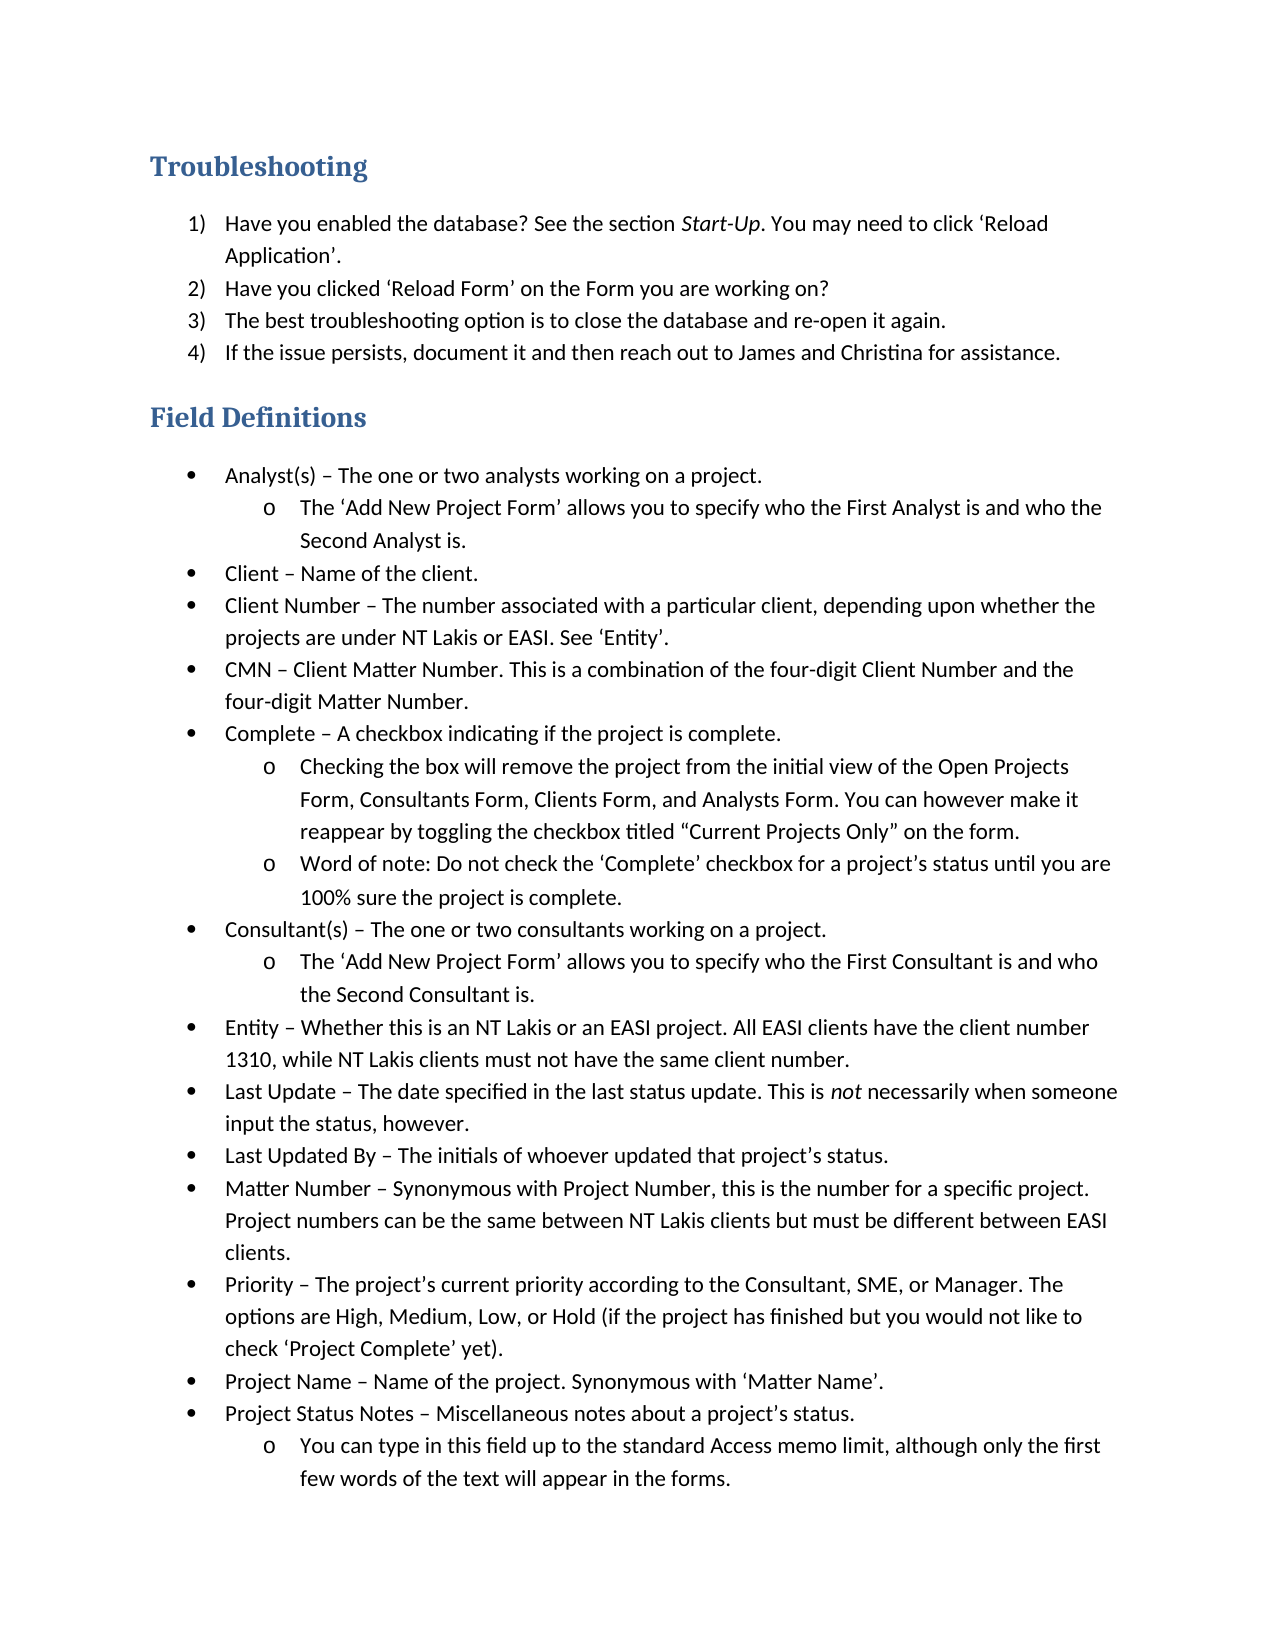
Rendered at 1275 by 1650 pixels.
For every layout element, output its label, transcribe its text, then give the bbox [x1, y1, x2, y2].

list The ‘Add New Project Form’ allows you to specify who the First Consultant is and who the Second Consultant is. [262, 947, 1125, 1008]
list Matter Number – Synonymous with Project Number, this is the number for a specific project. Project numbers can be the same between NT Lakis clients but must be different between EASI clients. [187, 1174, 1125, 1266]
list You can type in this field up to the standard Access memo limit, although only the first few words of the text will appear in the forms. [262, 1431, 1125, 1492]
list Checking the box will remove the project from the initial view of the Open Projects Form, Consultants Form, Clients Form, and Analysts Form. You can however make it reappear by toggling the checkbox titled “Current Projects Only” on the form. [262, 752, 1125, 845]
list If the issue persists, document it and then reach out to James and Christina for assistance. [187, 338, 1125, 366]
list Priority – The project’s current priority according to the Consultant, SME, or Manager. The options are High, Medium, Low, or Hold (if the project has finished but you would not like to check ‘Project Complete’ yet). [187, 1270, 1125, 1363]
list Client – Name of the client. [187, 559, 1125, 587]
list The best troubleshooting option is to close the database and re-open it again. [187, 306, 1125, 334]
list CMN – Client Matter Number. This is a combination of the four-digit Client Number and the four-digit Matter Number. [187, 655, 1125, 715]
list Have you enabled the database? See the section Start-Up. You may need to click ‘Reload Application’. [187, 209, 1125, 269]
list Project Name – Name of the project. Synonymous with ‘Matter Name’. [187, 1367, 1125, 1395]
list Analyst(s) – The one or two analysts working on a project. [187, 461, 1125, 489]
list Entity – Whether this is an NT Lakis or an EASI project. All EASI clients have the client number 1310, while NT Lakis clients must not have the same client number. [187, 1013, 1125, 1073]
list Have you clicked ‘Reload Form’ on the Form you are working on? [187, 274, 1125, 302]
list Word of note: Do not check the ‘Complete’ checkbox for a project’s status until you are 100% sure the project is complete. [262, 849, 1125, 911]
list Complete – A checkbox indicating if the project is complete. [187, 719, 1125, 748]
list Client Number – The number associated with a particular client, depending upon whether the projects are under NT Lakis or EASI. See ‘Entity’. [187, 591, 1125, 651]
list The ‘Add New Project Form’ allows you to specify who the First Analyst is and who the Second Analyst is. [262, 493, 1125, 554]
subtitle Troubleshooting [150, 150, 1125, 183]
list Last Update – The date specified in the last status update. This is not necessarily when someone input the status, however. [187, 1077, 1125, 1137]
list Last Updated By – The initials of whoever updated that project’s status. [187, 1141, 1125, 1169]
list Consultant(s) – The one or two consultants working on a project. [187, 915, 1125, 943]
subtitle Field Definitions [150, 402, 1125, 435]
list Project Status Notes – Miscellaneous notes about a project’s status. [187, 1399, 1125, 1427]
